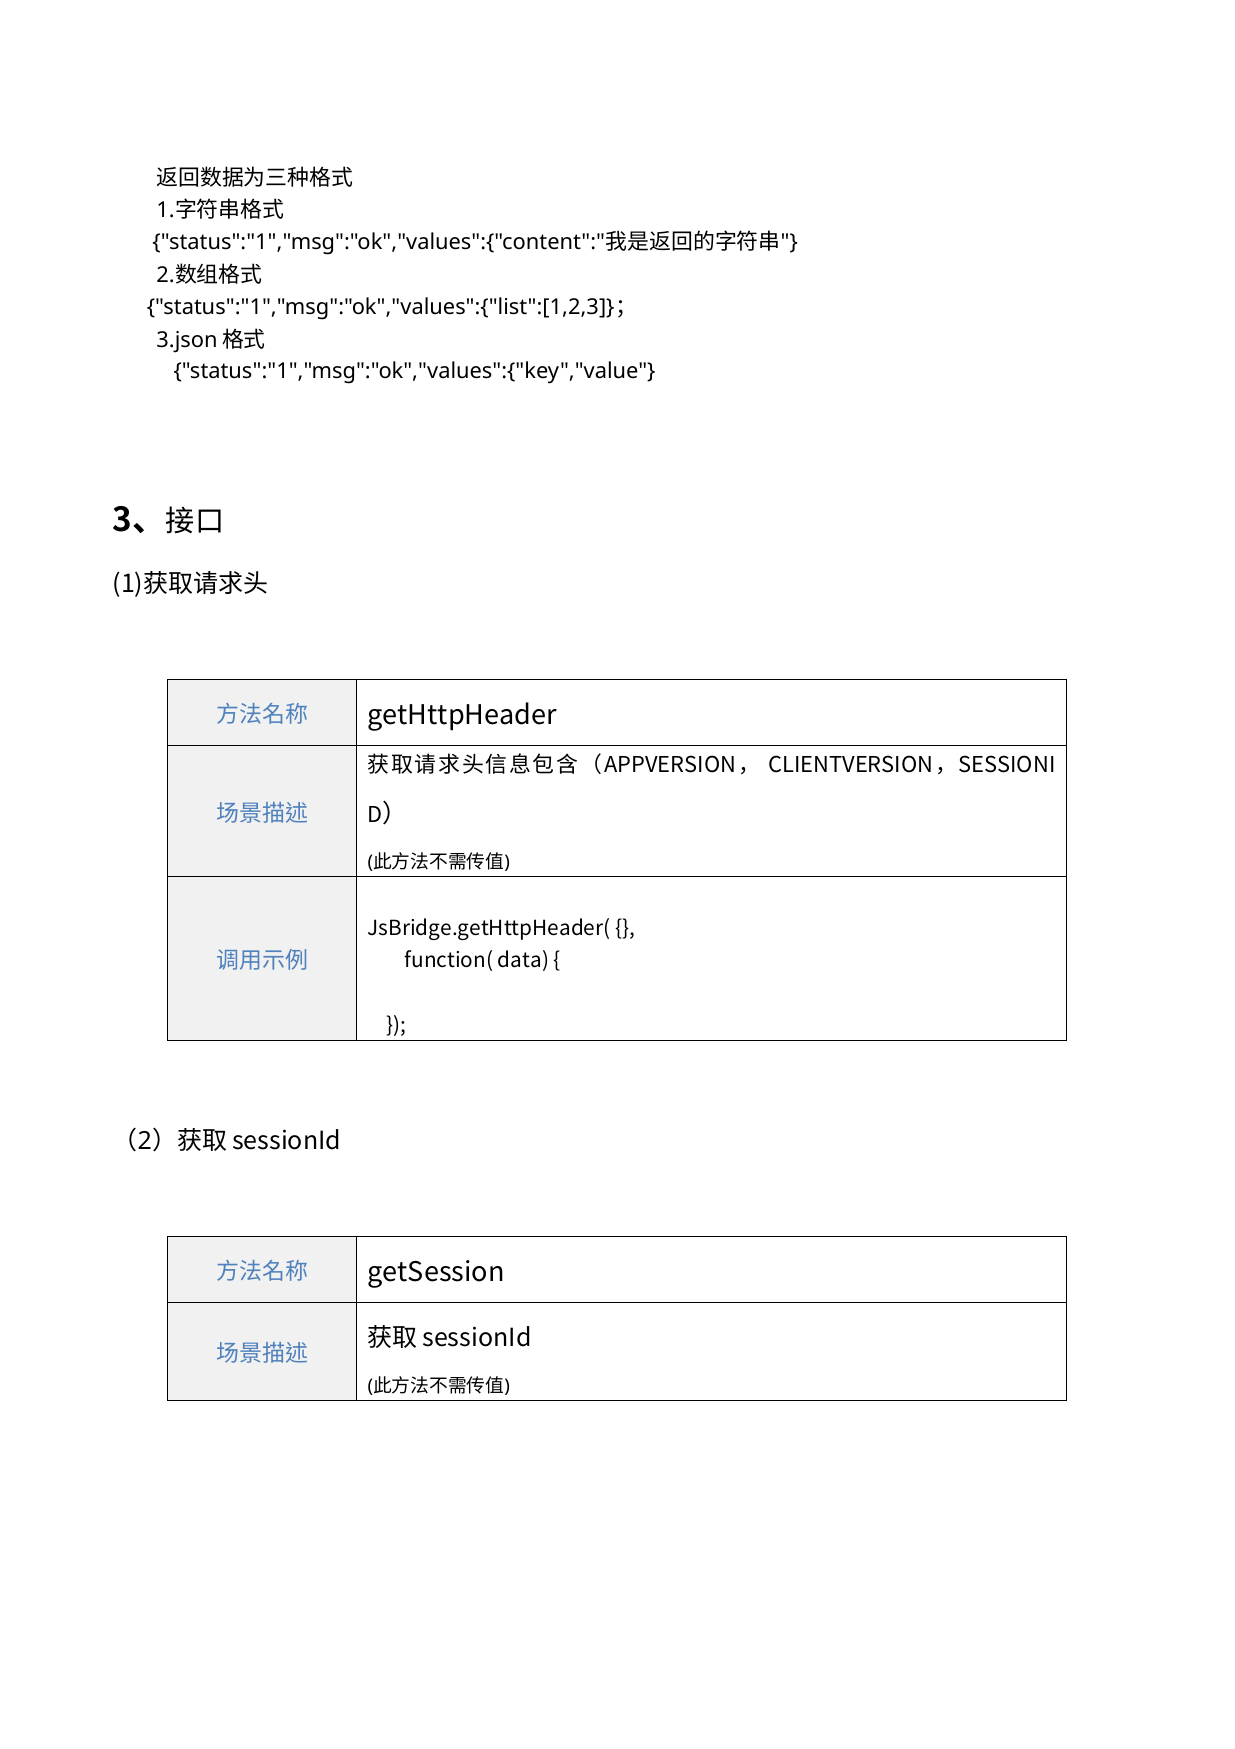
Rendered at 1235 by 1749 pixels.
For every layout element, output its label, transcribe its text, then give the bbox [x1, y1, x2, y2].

text 返回数据为三种格式 [112, 159, 1122, 192]
table_cell 获取sessionId (此方法不需传值) [357, 1303, 1066, 1400]
list {"status":"1","msg":"ok","values":{"content":"我是返回的字符串"} [112, 224, 1122, 257]
list 获取请求头 [112, 549, 1122, 614]
table_cell 场景描述 [168, 746, 356, 876]
table_header 方法名称 [168, 680, 356, 745]
table_cell 获取请求头信息包含（APPVERSION， CLIENTVERSION，SESSIONID） (此方法不需传值) [357, 746, 1066, 876]
text {"status":"1","msg":"ok","values":{"key","value"} [112, 354, 1122, 387]
text 3.json格式 [112, 322, 1122, 354]
list 字符串格式 [112, 192, 1122, 224]
table_header getSession [357, 1237, 1066, 1302]
table_header getHttpHeader [357, 680, 1066, 745]
table_header 方法名称 [168, 1237, 356, 1302]
list 数组格式 [112, 257, 1122, 289]
table_cell JsBridge.getHttpHeader( {}, function( data) { }); [357, 877, 1066, 1040]
table_cell 场景描述 [168, 1303, 356, 1400]
list 接口 [112, 484, 1122, 549]
text {"status":"1","msg":"ok","values":{"list":[1,2,3]}； [112, 289, 1122, 322]
table_cell 调用示例 [168, 877, 356, 1040]
list （2）获取sessionId [112, 1106, 1122, 1171]
